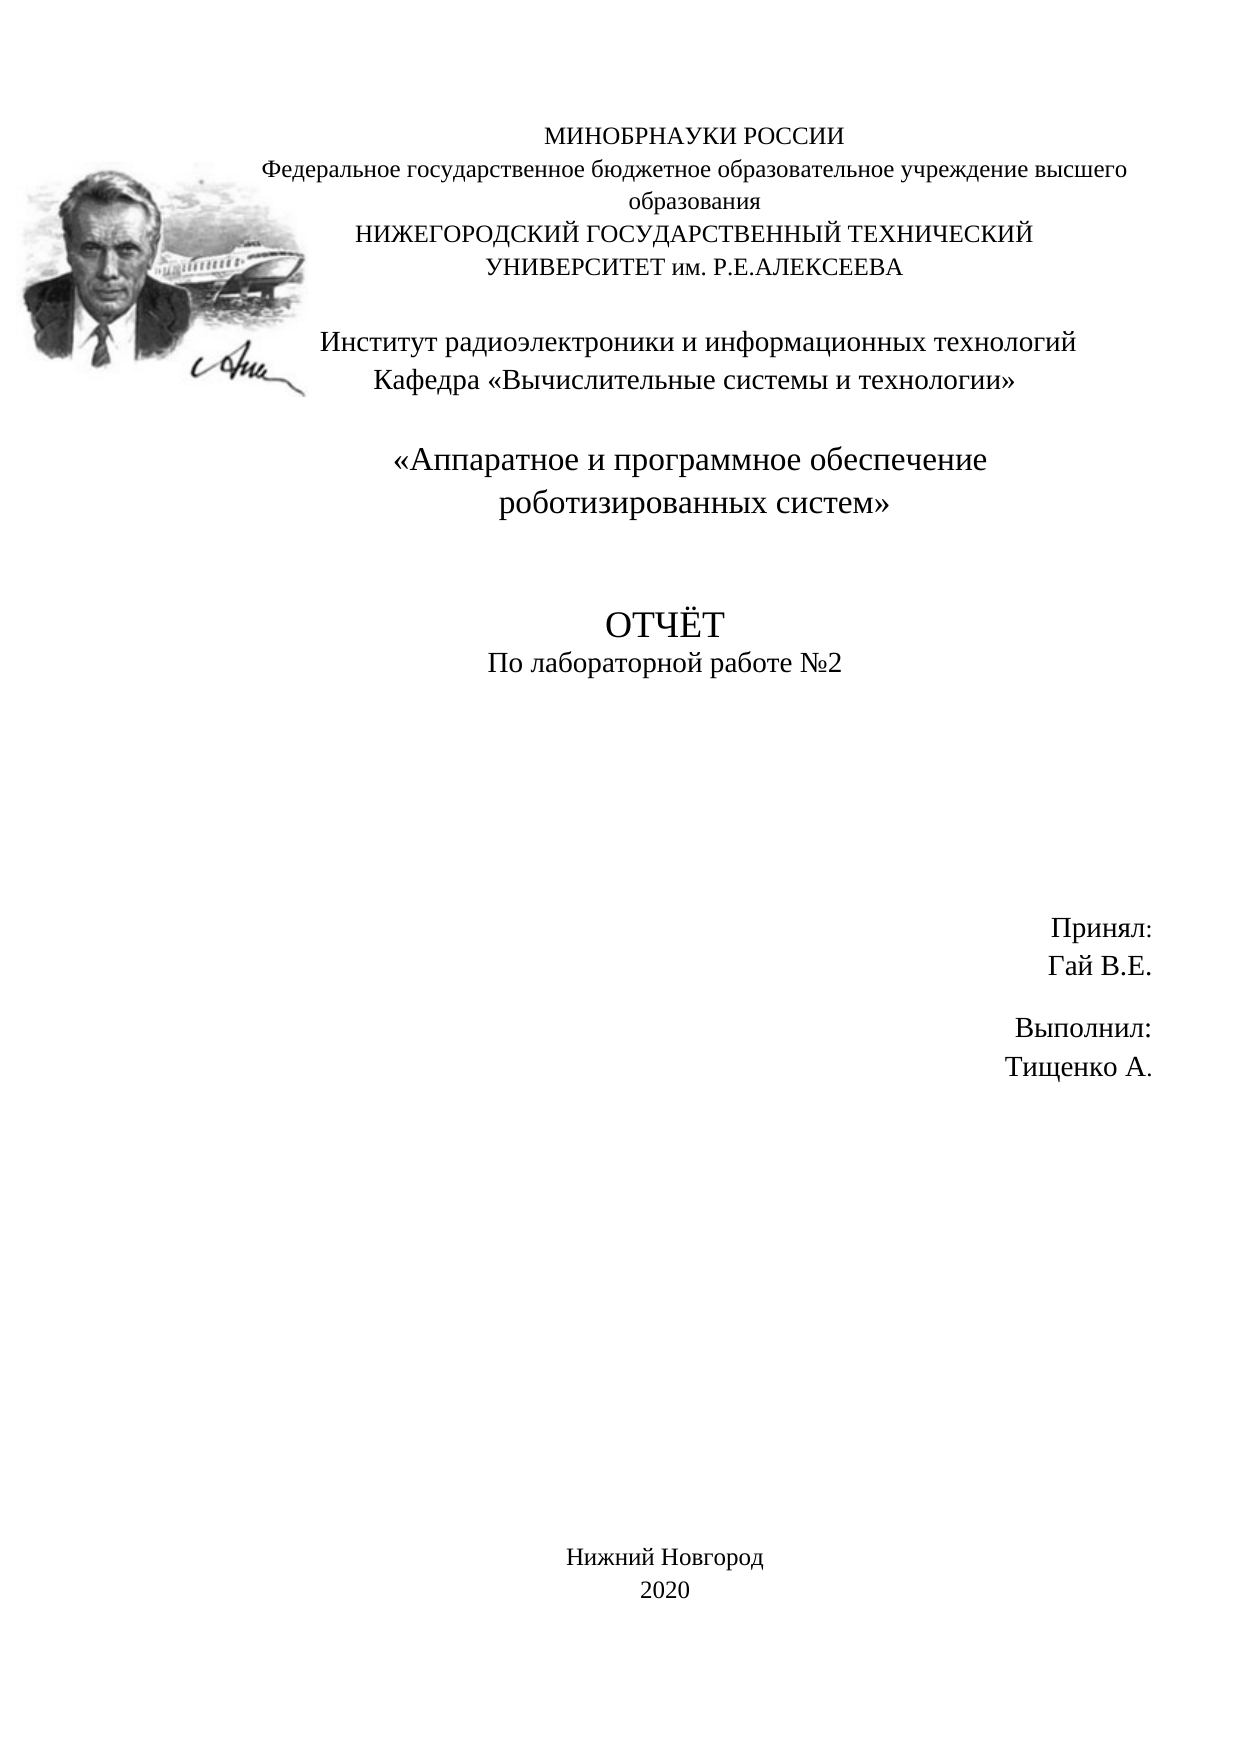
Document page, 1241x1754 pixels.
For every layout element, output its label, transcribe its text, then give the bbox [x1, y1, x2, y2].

text Гай В.Е. [665, 948, 1152, 982]
text ОТЧЁТ [177, 602, 1152, 646]
text Тищенко А. [665, 1049, 1152, 1082]
text Федеральное государственное бюджетное образовательное учреждение высшего образования [237, 154, 1152, 215]
text Принял: [665, 910, 1152, 943]
text НИЖЕГОРОДСКИЙ ГОСУДАРСТВЕННЫЙ ТЕХНИЧЕСКИЙ [237, 219, 1152, 248]
text По лабораторной работе №2 [177, 646, 1152, 679]
text Институт радиоэлектроники и информационных технологий [237, 324, 1152, 358]
text УНИВЕРСИТЕТ им. Р.Е.АЛЕКСЕЕВА [237, 252, 1152, 281]
text Кафедра «Вычислительные системы и технологии» [237, 362, 1152, 396]
text 2020 [177, 1575, 1152, 1604]
text «Аппаратное и программное обеспечение роботизированных систем» [237, 439, 1152, 520]
text Выполнил: [665, 1011, 1152, 1044]
text МИНОБРНАУКИ РОССИИ [237, 121, 1152, 150]
text Нижний Новгород [177, 1542, 1152, 1571]
